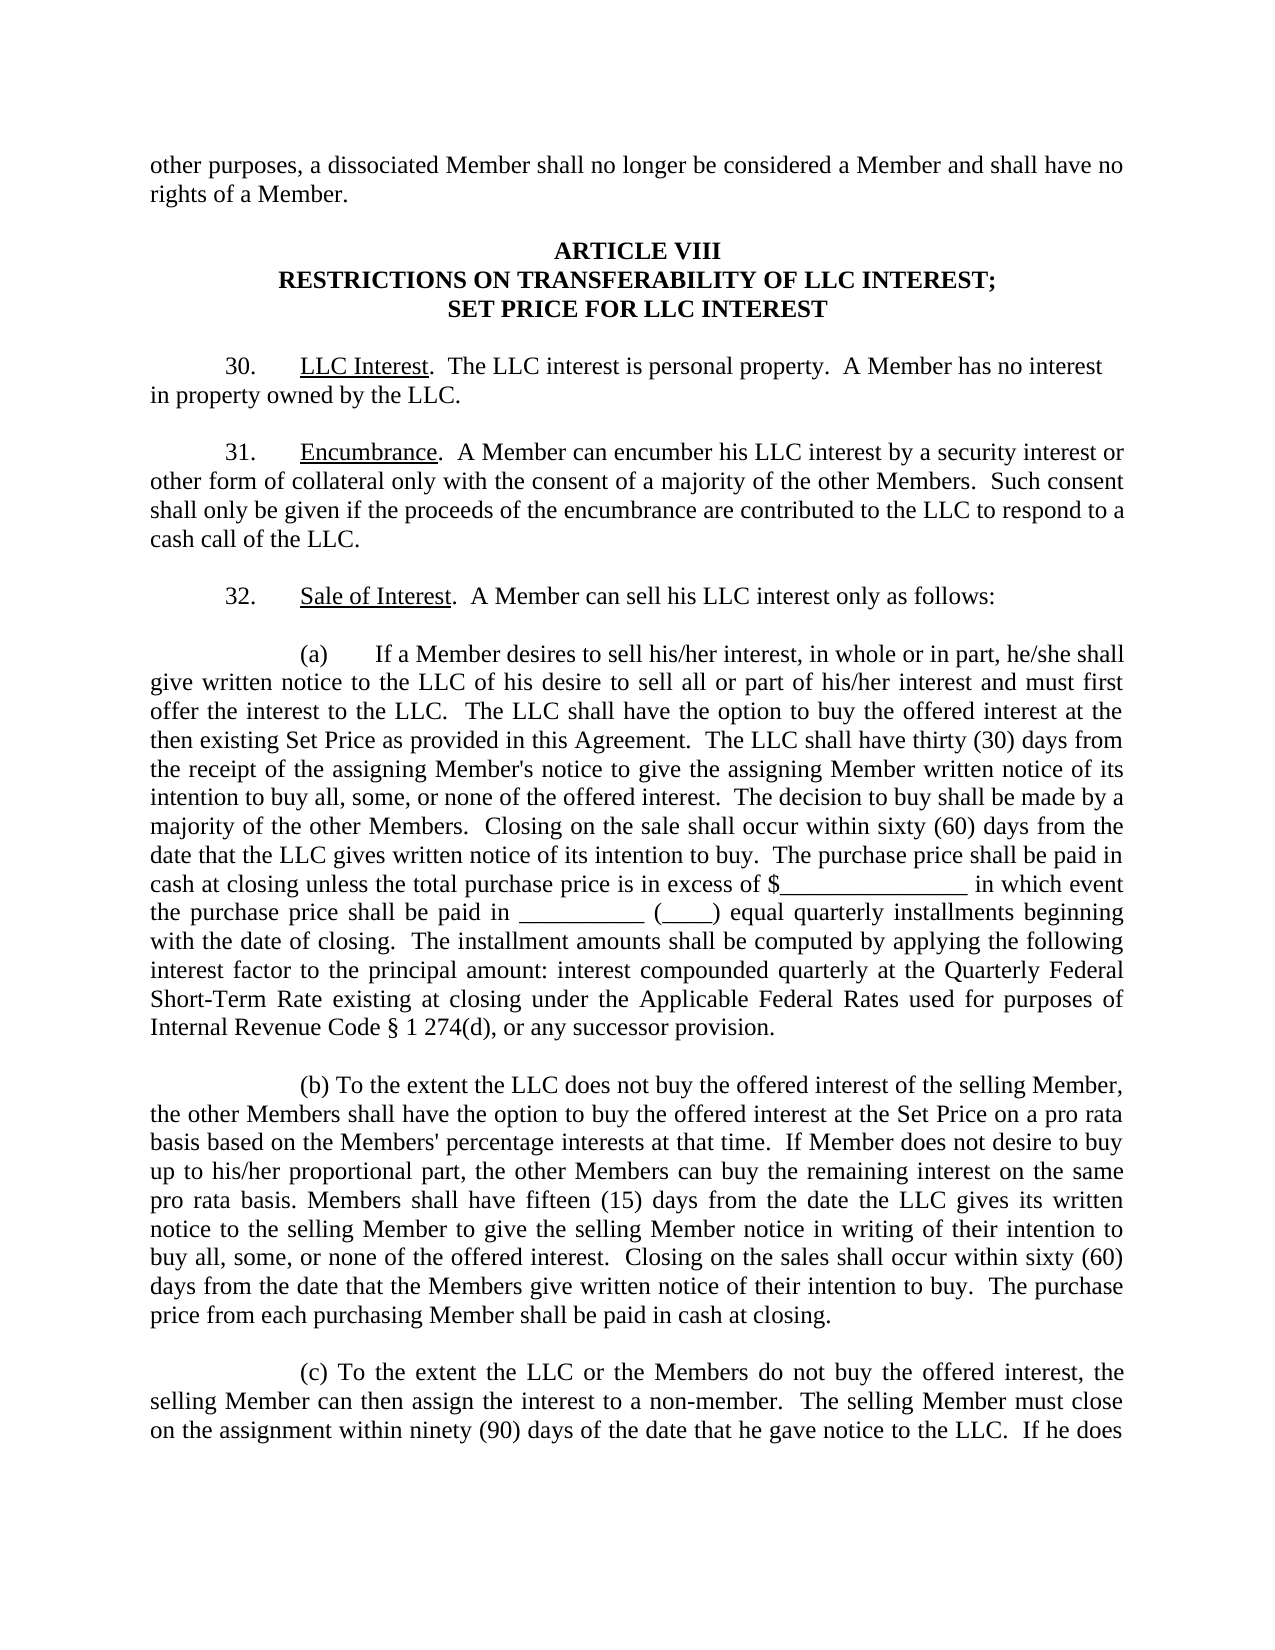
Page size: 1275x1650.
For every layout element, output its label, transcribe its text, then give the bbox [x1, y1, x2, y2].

text SET PRICE FOR LLC INTEREST [150, 294, 1125, 322]
list If a Member desires to sell his/her interest, in whole or in part, he/she shall give written notice to the LLC of his desire to sell all or part of his/her interest and must first offer the interest to the LLC. The LLC shall have the option to buy the offered interest at the then existing Set Price as provided in this Agreement. The LLC shall have thirty (30) days from the receipt of the assigning Member's notice to give the assigning Member written notice of its intention to buy all, some, or none of the offered interest. The decision to buy shall be made by a majority of the other Members. Closing on the sale shall occur within sixty (60) days from the date that the LLC gives written notice of its intention to buy. The purchase price shall be paid in cash at closing unless the total purchase price is in excess of $_______________ in which event the purchase price shall be paid in __________ (____) equal quarterly installments beginning with the date of closing. The installment amounts shall be computed by applying the following interest factor to the principal amount: interest compounded quarterly at the Quarterly Federal Short-Term Rate existing at closing under the Applicable Federal Rates used for purposes of Internal Revenue Code § 1 274(d), or any successor provision. [150, 639, 1125, 1041]
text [150, 1357, 1125, 1444]
text ARTICLE VIII [150, 236, 1125, 265]
text 31. Encumbrance. A Member can encumber his LLC interest by a security interest or other form of collateral only with the consent of a majority of the other Members. Such consent shall only be given if the proceeds of the encumbrance are contributed to the LLC to respond to a cash call of the LLC. [150, 437, 1125, 552]
text (b) To the extent the LLC does not buy the offered interest of the selling Member, the other Members shall have the option to buy the offered interest at the Set Price on a pro rata basis based on the Members' percentage interests at that time. If Member does not desire to buy up to his/her proportional part, the other Members can buy the remaining interest on the same pro rata basis. Members shall have fifteen (15) days from the date the LLC gives its written notice to the selling Member to give the selling Member notice in writing of their intention to buy all, some, or none of the offered interest. Closing on the sales shall occur within sixty (60) days from the date that the Members give written notice of their intention to buy. The purchase price from each purchasing Member shall be paid in cash at closing. [150, 1070, 1125, 1329]
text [150, 150, 1125, 207]
text RESTRICTIONS ON TRANSFERABILITY OF LLC INTEREST; [150, 265, 1125, 294]
text 32. Sale of Interest. A Member can sell his LLC interest only as follows: [150, 581, 1125, 610]
text 30. LLC Interest. The LLC interest is personal property. A Member has no interest in property owned by the LLC. [150, 351, 1125, 409]
